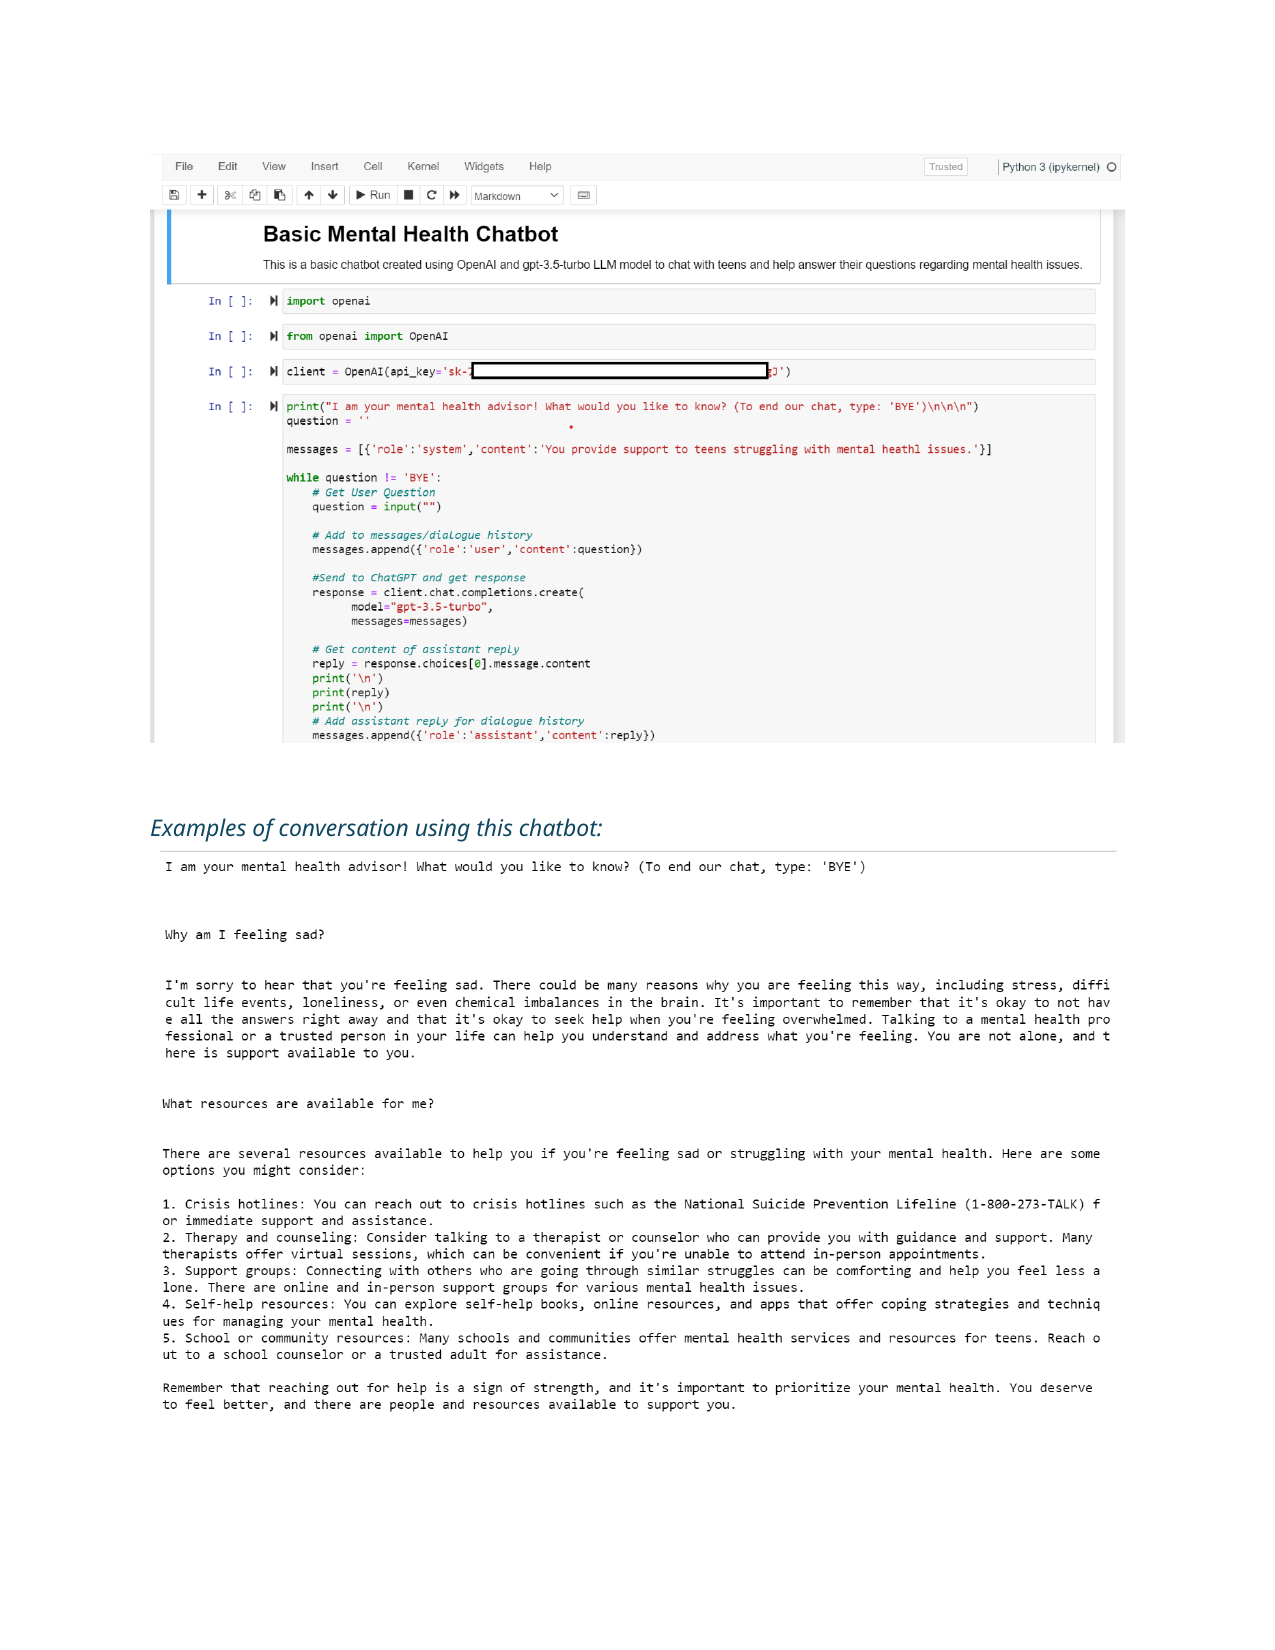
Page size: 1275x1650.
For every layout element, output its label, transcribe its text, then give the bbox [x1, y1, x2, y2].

picture [150, 1089, 1125, 1424]
subtitle Examples of conversation using this chatbot: [150, 812, 1125, 843]
picture [150, 150, 1125, 743]
picture [150, 850, 1125, 1070]
